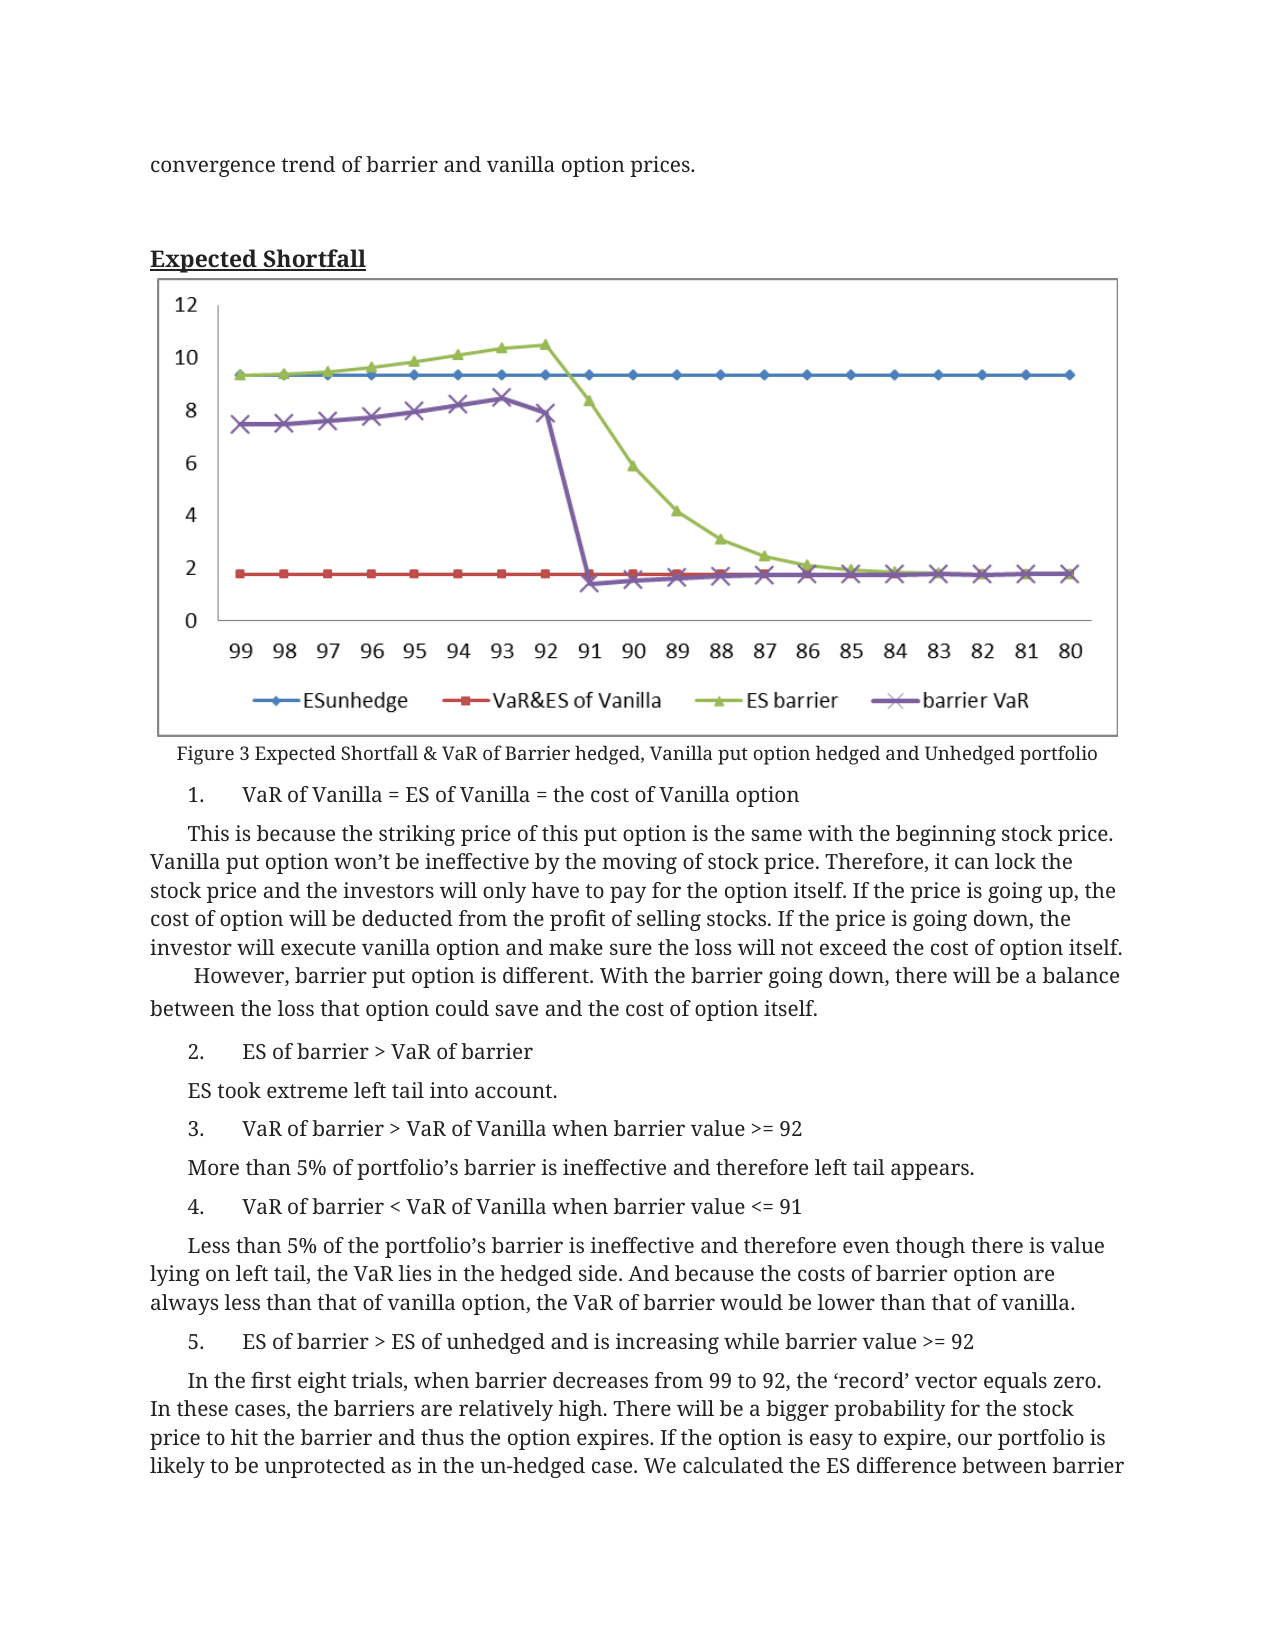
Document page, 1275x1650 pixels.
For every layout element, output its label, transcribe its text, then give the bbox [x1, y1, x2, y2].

text More than 5% of portfolio’s barrier is ineffective and therefore left tail appears. [187, 1153, 1125, 1182]
text Less than 5% of the portfolio’s barrier is ineffective and therefore even though there is value lying on left tail, the VaR lies in the hedged side. And because the costs of barrier option are always less than that of vanilla option, the VaR of barrier would be lower than that of vanilla. [150, 1231, 1125, 1316]
text However, barrier put option is different. With the barrier going down, there will be a balance between the loss that option could save and the cost of option itself. [150, 961, 1125, 1022]
text 4. VaR of barrier < VaR of Vanilla when barrier value <= 91 [187, 1192, 1125, 1221]
text 5. ES of barrier > ES of unhedged and is increasing while barrier value >= 92 [187, 1327, 1125, 1355]
text 2. ES of barrier > VaR of barrier [187, 1037, 1125, 1065]
text 1. VaR of Vanilla = ES of Vanilla = the cost of Vanilla option [187, 780, 1125, 809]
picture [157, 278, 1118, 737]
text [150, 1366, 1125, 1479]
text Expected Shortfall [150, 243, 1125, 274]
text This is because the striking price of this put option is the same with the beginning stock price. Vanilla put option won’t be ineffective by the moving of stock price. Therefore, it can lock the stock price and the investors will only have to pay for the option itself. If the price is going up, the cost of option will be deducted from the profit of selling stocks. If the price is going down, the investor will execute vanilla option and make sure the loss will not exceed the cost of option itself. [150, 819, 1125, 961]
text ES took extreme left tail into account. [187, 1076, 1125, 1104]
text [150, 150, 1125, 178]
text 3. VaR of barrier > VaR of Vanilla when barrier value >= 92 [187, 1114, 1125, 1143]
